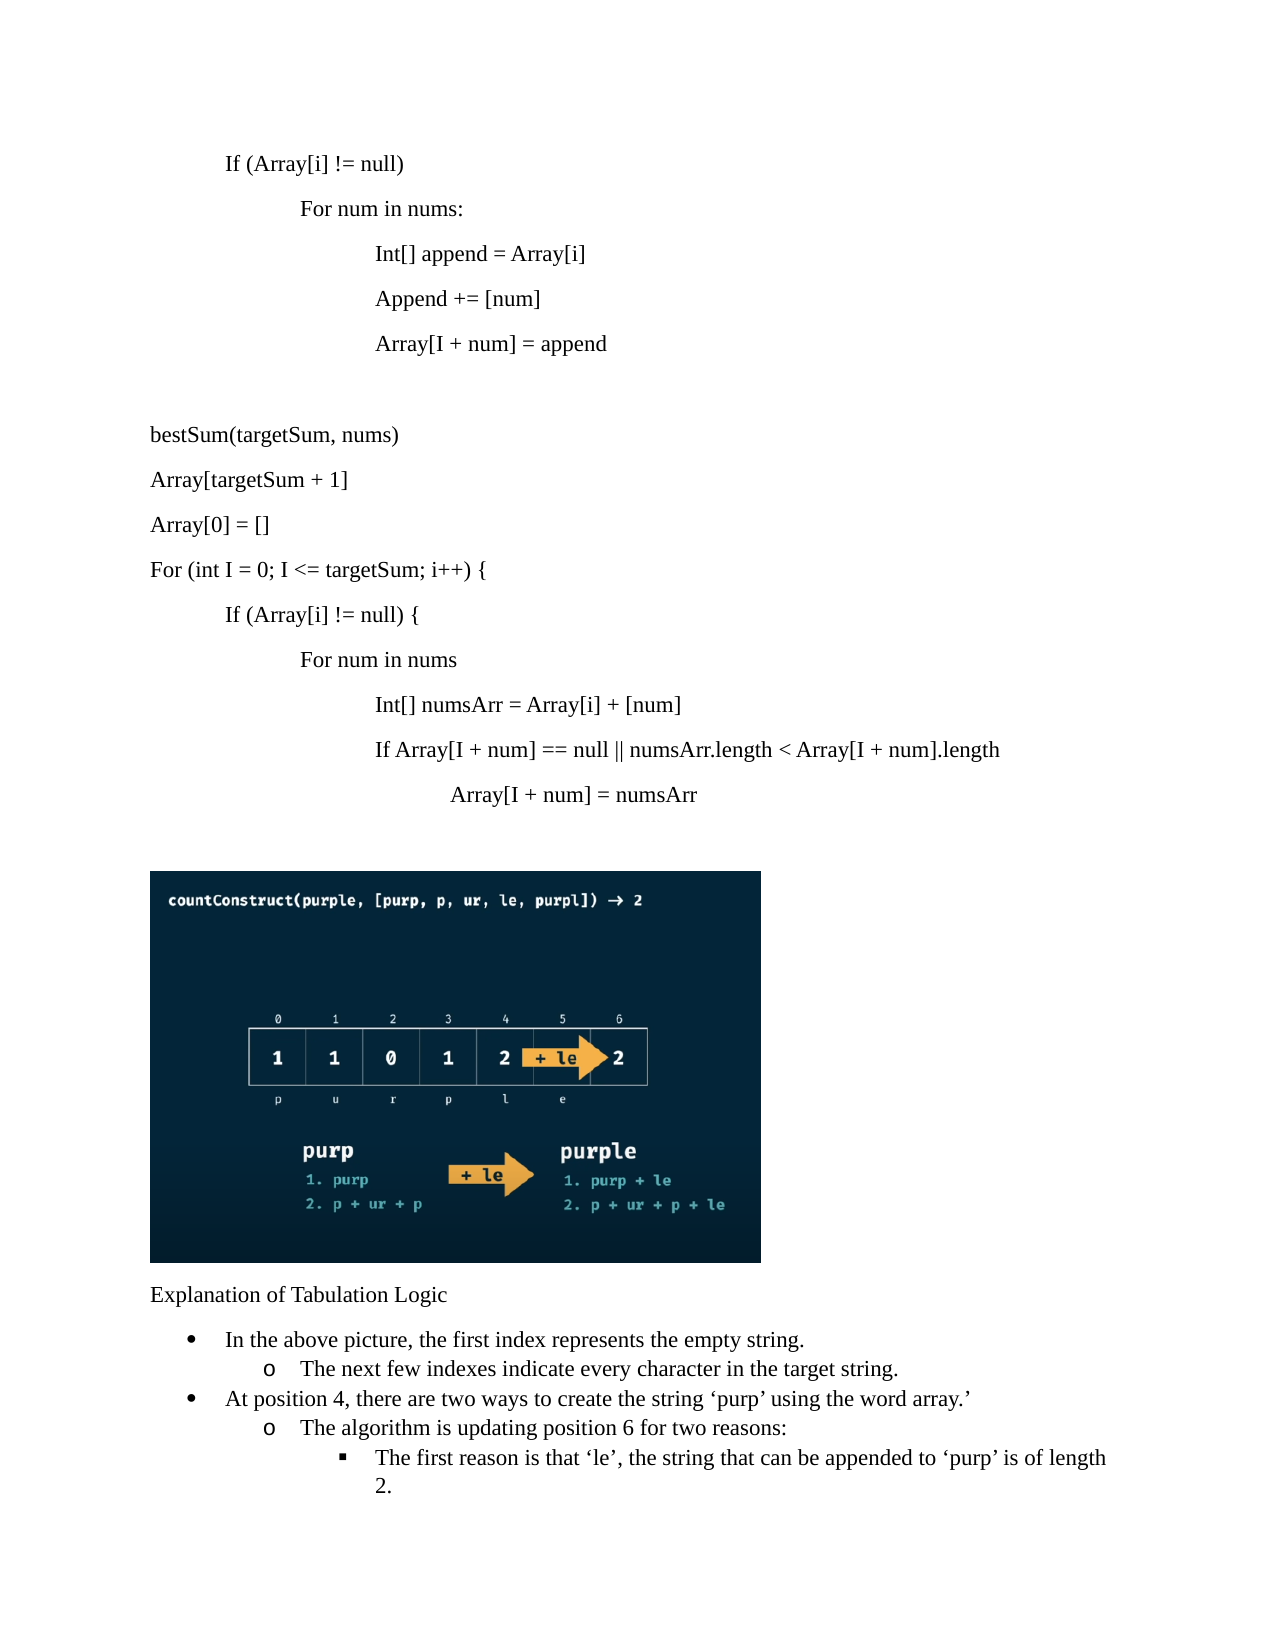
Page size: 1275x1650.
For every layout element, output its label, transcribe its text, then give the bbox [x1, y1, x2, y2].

list The first reason is that ‘le’, the string that can be appended to ‘purp’ is of length 2. [337, 1444, 1125, 1499]
text For num in nums: [150, 195, 1125, 221]
text Array[0] = [] [150, 511, 1125, 537]
text For num in nums [150, 646, 1125, 672]
text Int[] numsArr = Array[i] + [num] [150, 691, 1125, 718]
text Int[] append = Array[i] [150, 240, 1125, 267]
list In the above picture, the first index represents the empty string. [187, 1326, 1125, 1353]
text If Array[I + num] == null || numsArr.length < Array[I + num].length [300, 736, 1125, 763]
list The next few indexes indicate every character in the target string. [262, 1355, 1125, 1383]
text If (Array[i] != null) [150, 150, 1125, 176]
text For (int I = 0; I <= targetSum; i++) { [150, 556, 1125, 582]
picture [150, 871, 761, 1263]
text Array[I + num] = numsArr [300, 781, 1125, 808]
text Append += [num] [150, 285, 1125, 312]
list The algorithm is updating position 6 for two reasons: [262, 1414, 1125, 1442]
text bestSum(targetSum, nums) [150, 421, 1125, 447]
text If (Array[i] != null) { [150, 601, 1125, 627]
text Array[I + num] = append [150, 330, 1125, 357]
text Explanation of Tabulation Logic [150, 1281, 1125, 1308]
list At position 4, there are two ways to create the string ‘purp’ using the word array.’ [187, 1385, 1125, 1412]
text Array[targetSum + 1] [150, 466, 1125, 492]
